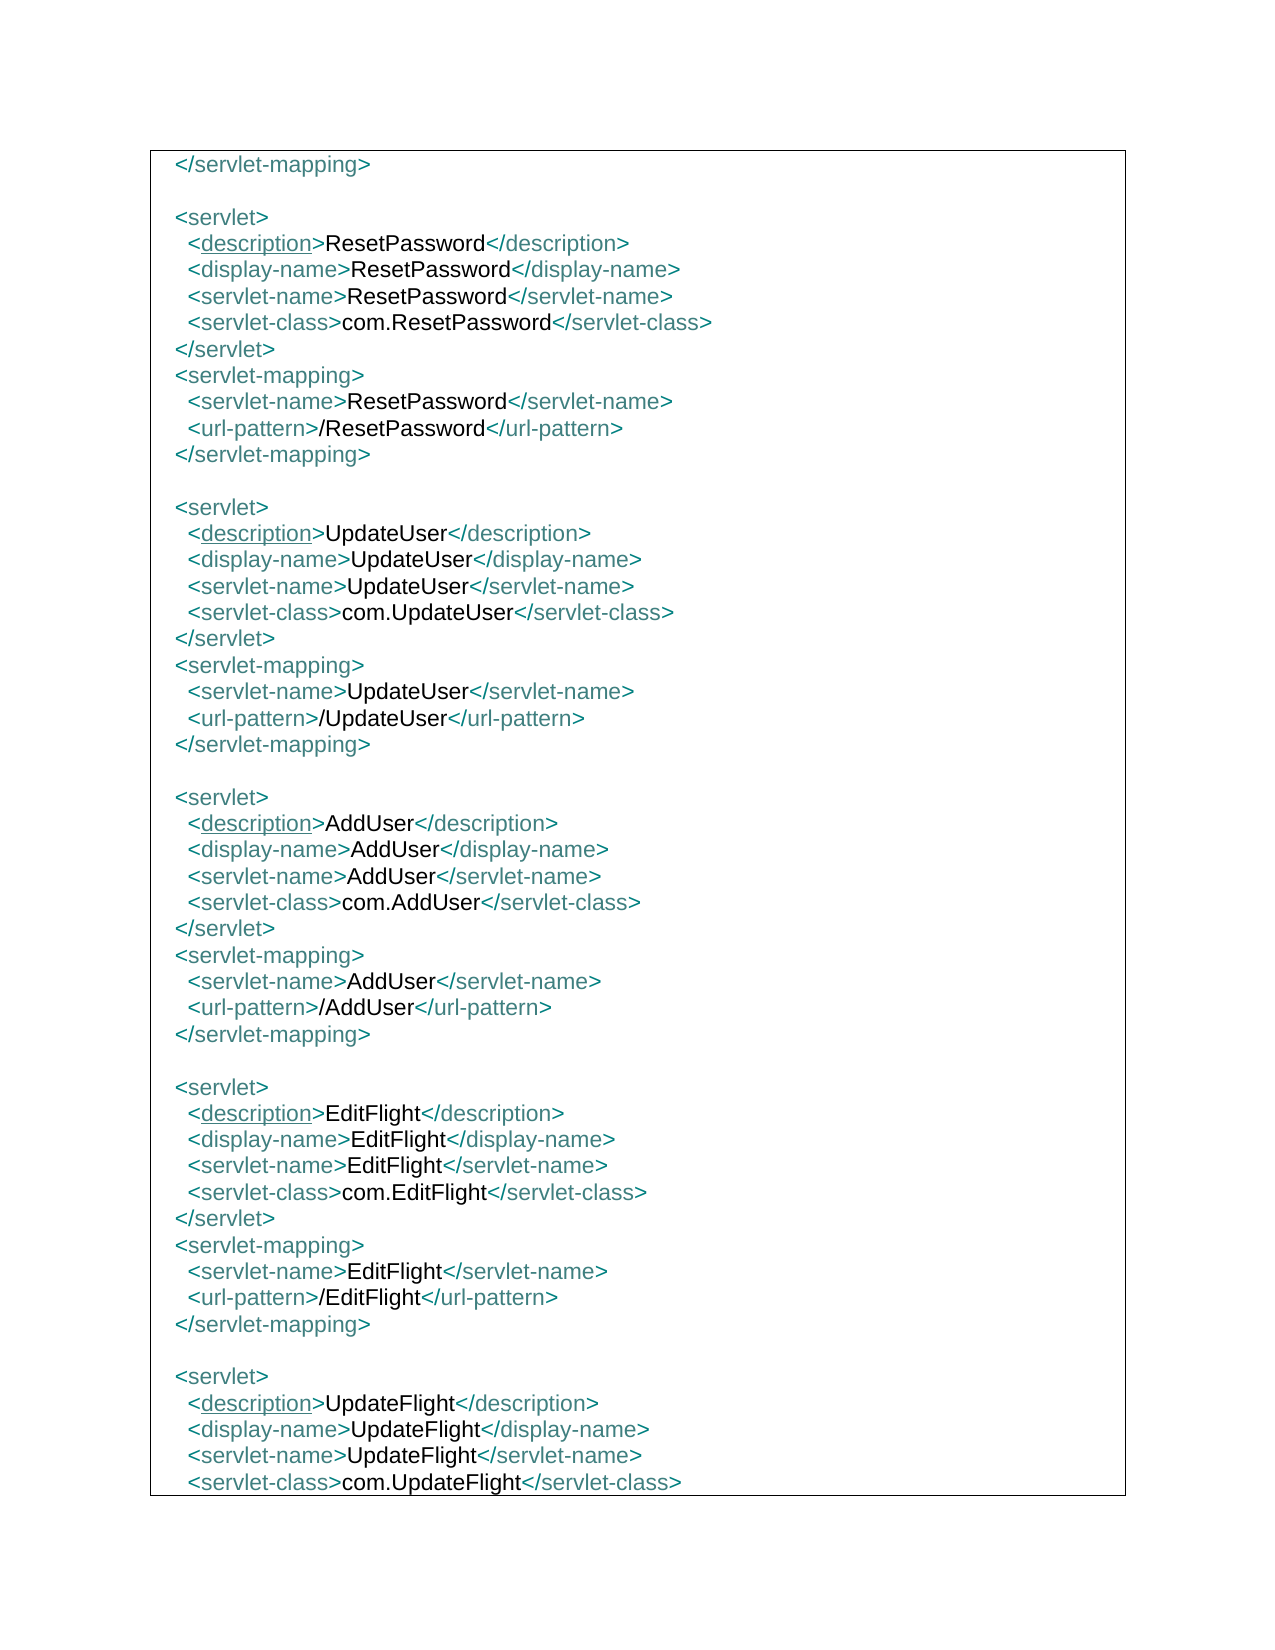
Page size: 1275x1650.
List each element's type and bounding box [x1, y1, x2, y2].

table_cell [151, 151, 1125, 1495]
